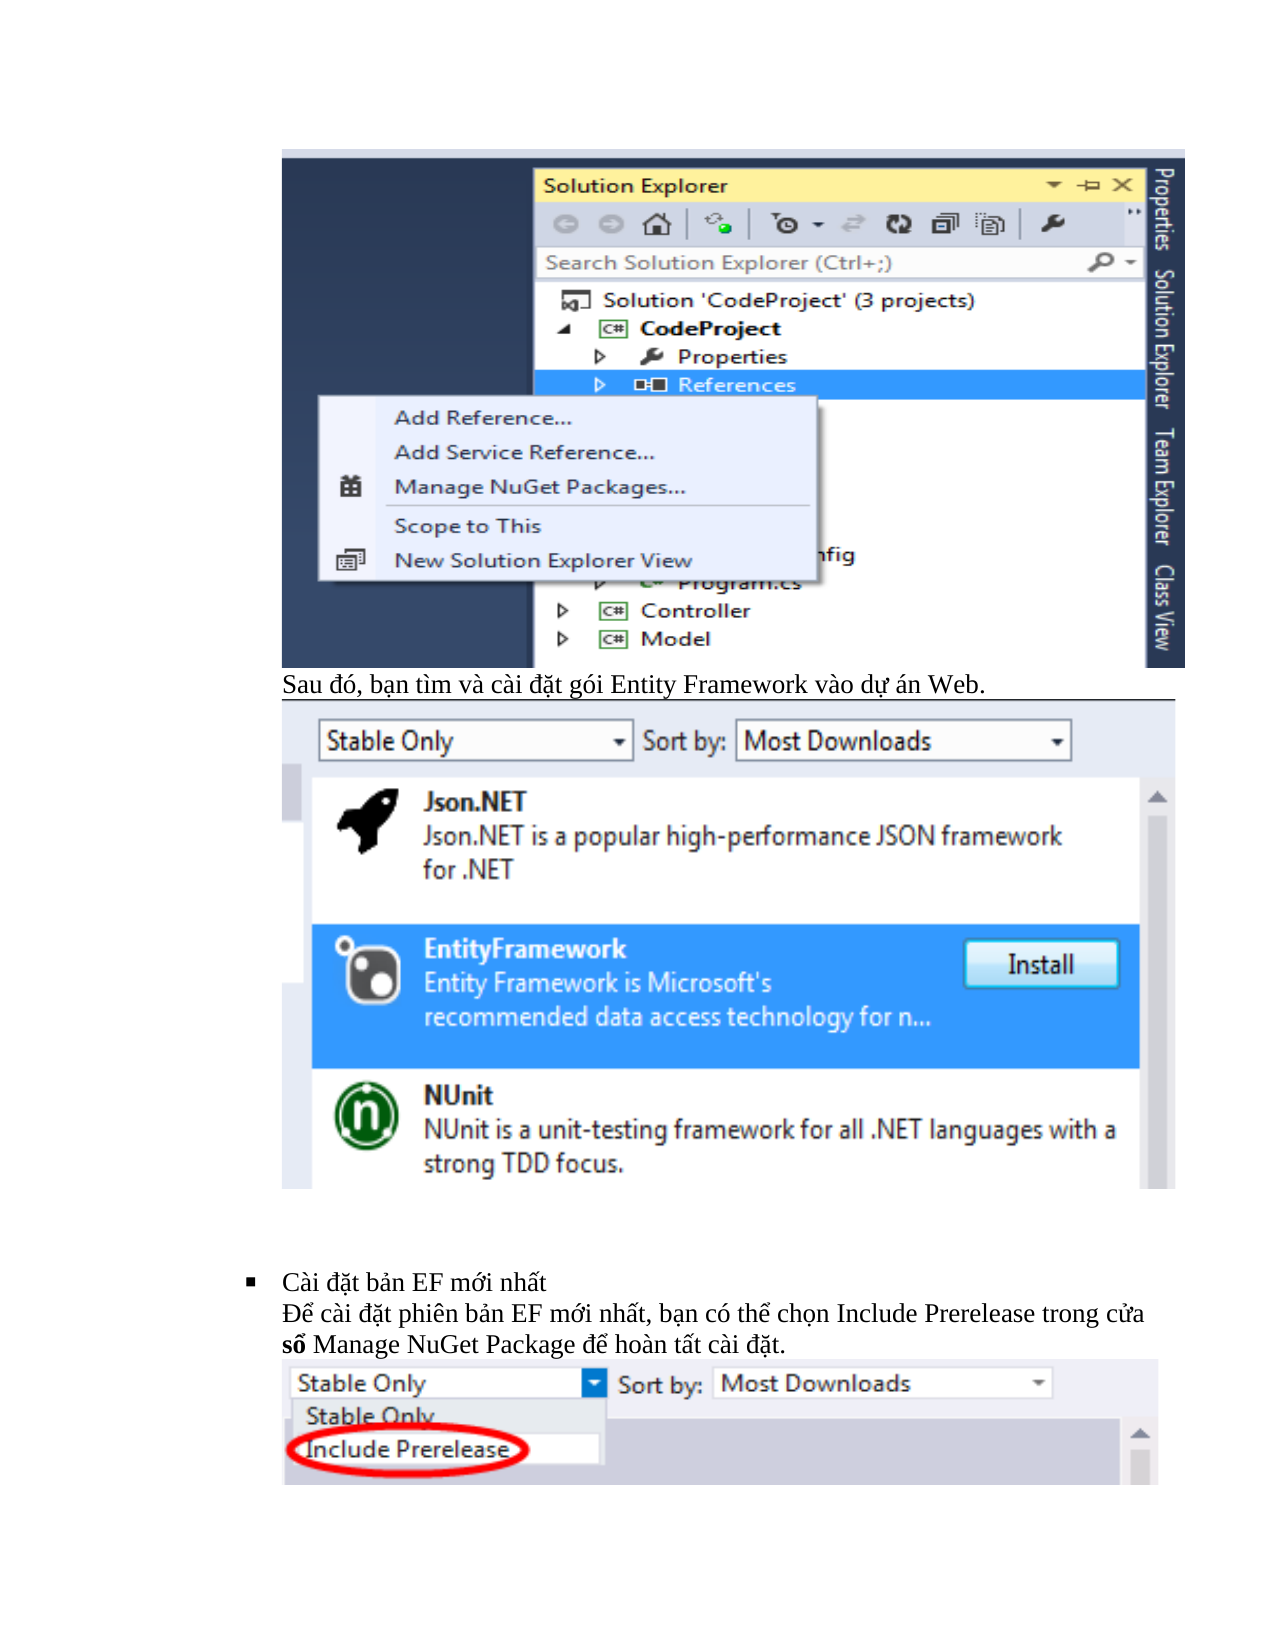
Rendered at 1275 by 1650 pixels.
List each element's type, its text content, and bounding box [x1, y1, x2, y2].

picture [281, 149, 1185, 668]
picture [281, 699, 1176, 1189]
list Sau đó, bạn tìm và cài đặt gói Entity Framework vào dự án Web. [282, 668, 1157, 699]
picture [281, 1359, 1159, 1485]
